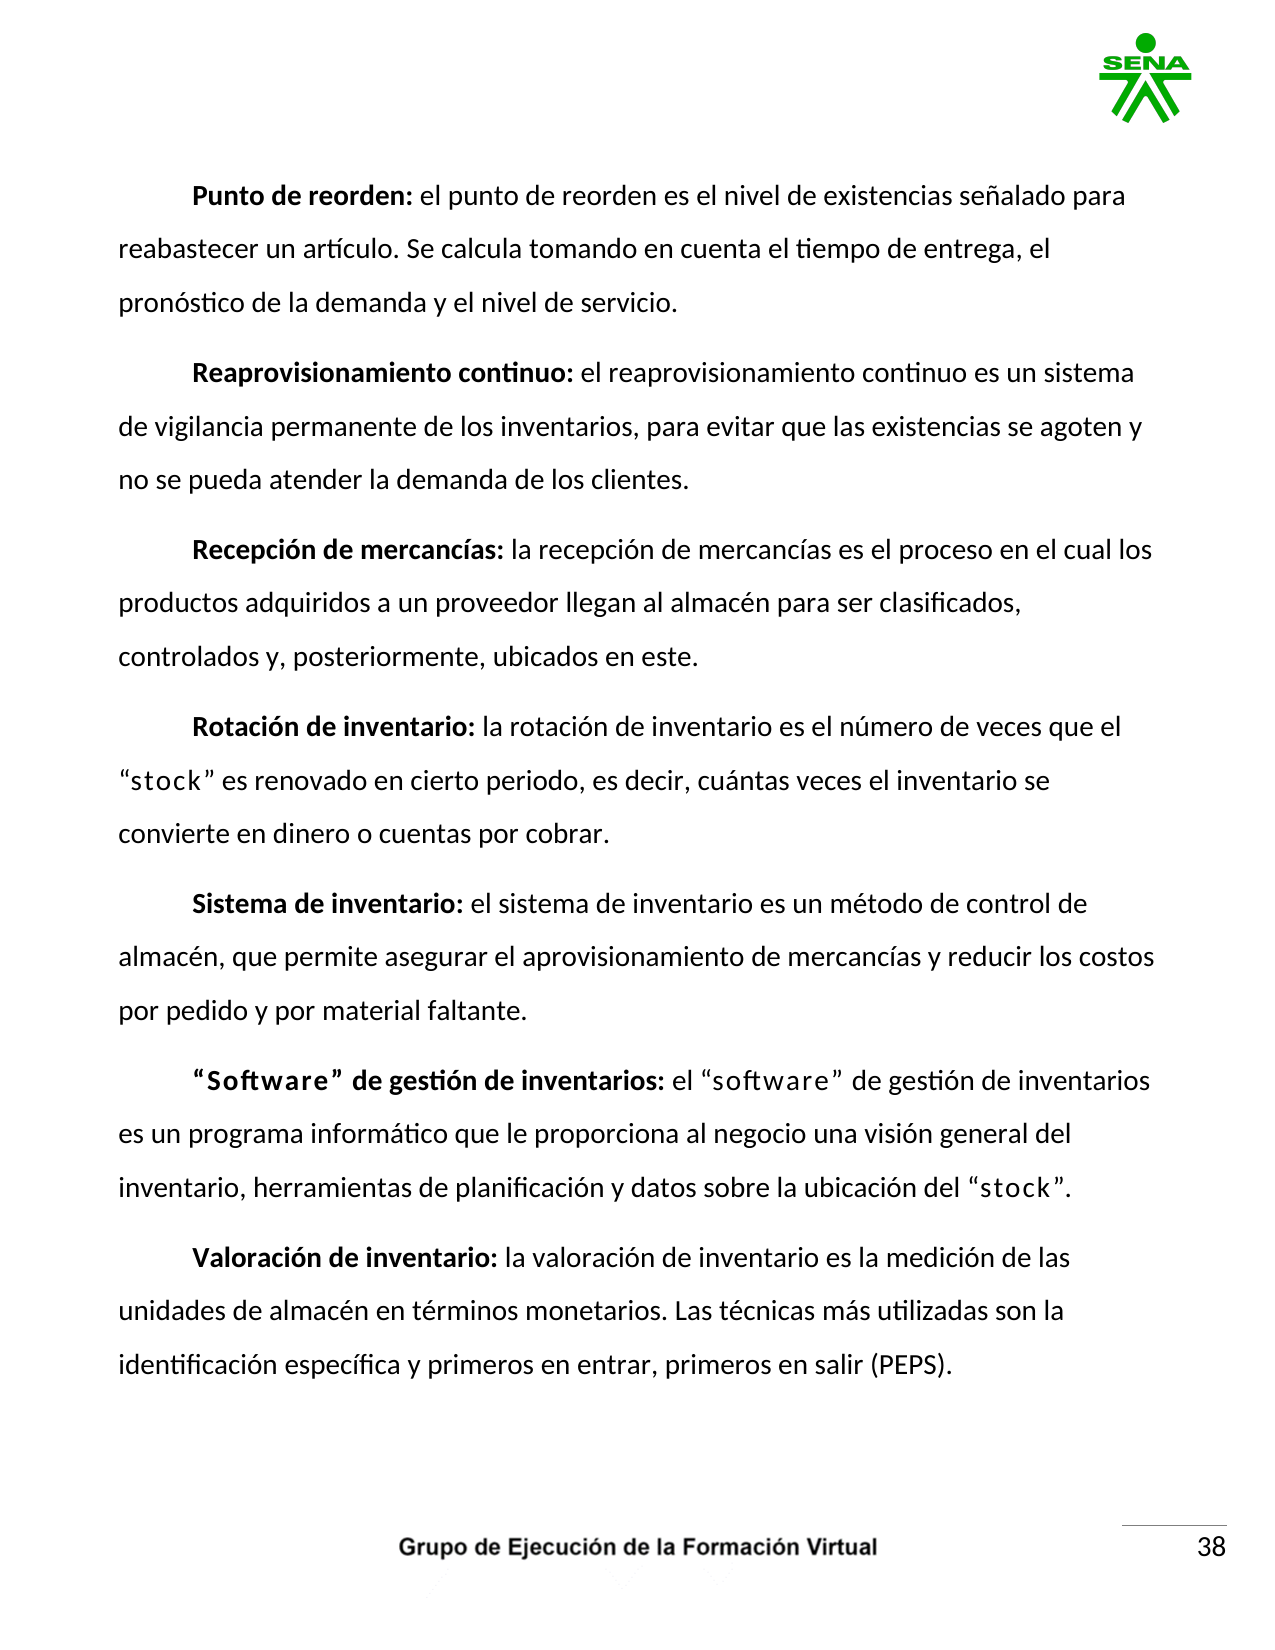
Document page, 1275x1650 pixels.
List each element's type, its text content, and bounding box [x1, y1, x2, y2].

text “Software” de gestión de inventarios: el “software” de gestión de inventarios es un programa informático que le proporciona al negocio una visión general del inventario, herramientas de planificación y datos sobre la ubicación del “stock”. [118, 1062, 1157, 1204]
text Recepción de mercancías: la recepción de mercancías es el proceso en el cual los productos adquiridos a un proveedor llegan al almacén para ser clasificados, controlados y, posteriormente, ubicados en este. [118, 531, 1157, 674]
picture [0, 1486, 1275, 1598]
text Sistema de inventario: el sistema de inventario es un método de control de almacén, que permite asegurar el aprovisionamiento de mercancías y reducir los costos por pedido y por material faltante. [118, 885, 1157, 1028]
text Punto de reorden: el punto de reorden es el nivel de existencias señalado para reabastecer un artículo. Se calcula tomando en cuenta el tiempo de entrega, el pronóstico de la demanda y el nivel de servicio. [118, 177, 1157, 320]
picture [1099, 33, 1192, 123]
text Rotación de inventario: la rotación de inventario es el número de veces que el “stock” es renovado en cierto periodo, es decir, cuántas veces el inventario se convierte en dinero o cuentas por cobrar. [118, 708, 1157, 851]
text Reaprovisionamiento continuo: el reaprovisionamiento continuo es un sistema de vigilancia permanente de los inventarios, para evitar que las existencias se agoten y no se pueda atender la demanda de los clientes. [118, 354, 1157, 497]
text Valoración de inventario: la valoración de inventario es la medición de las unidades de almacén en términos monetarios. Las técnicas más utilizadas son la identificación específica y primeros en entrar, primeros en salir (PEPS). [118, 1239, 1157, 1382]
